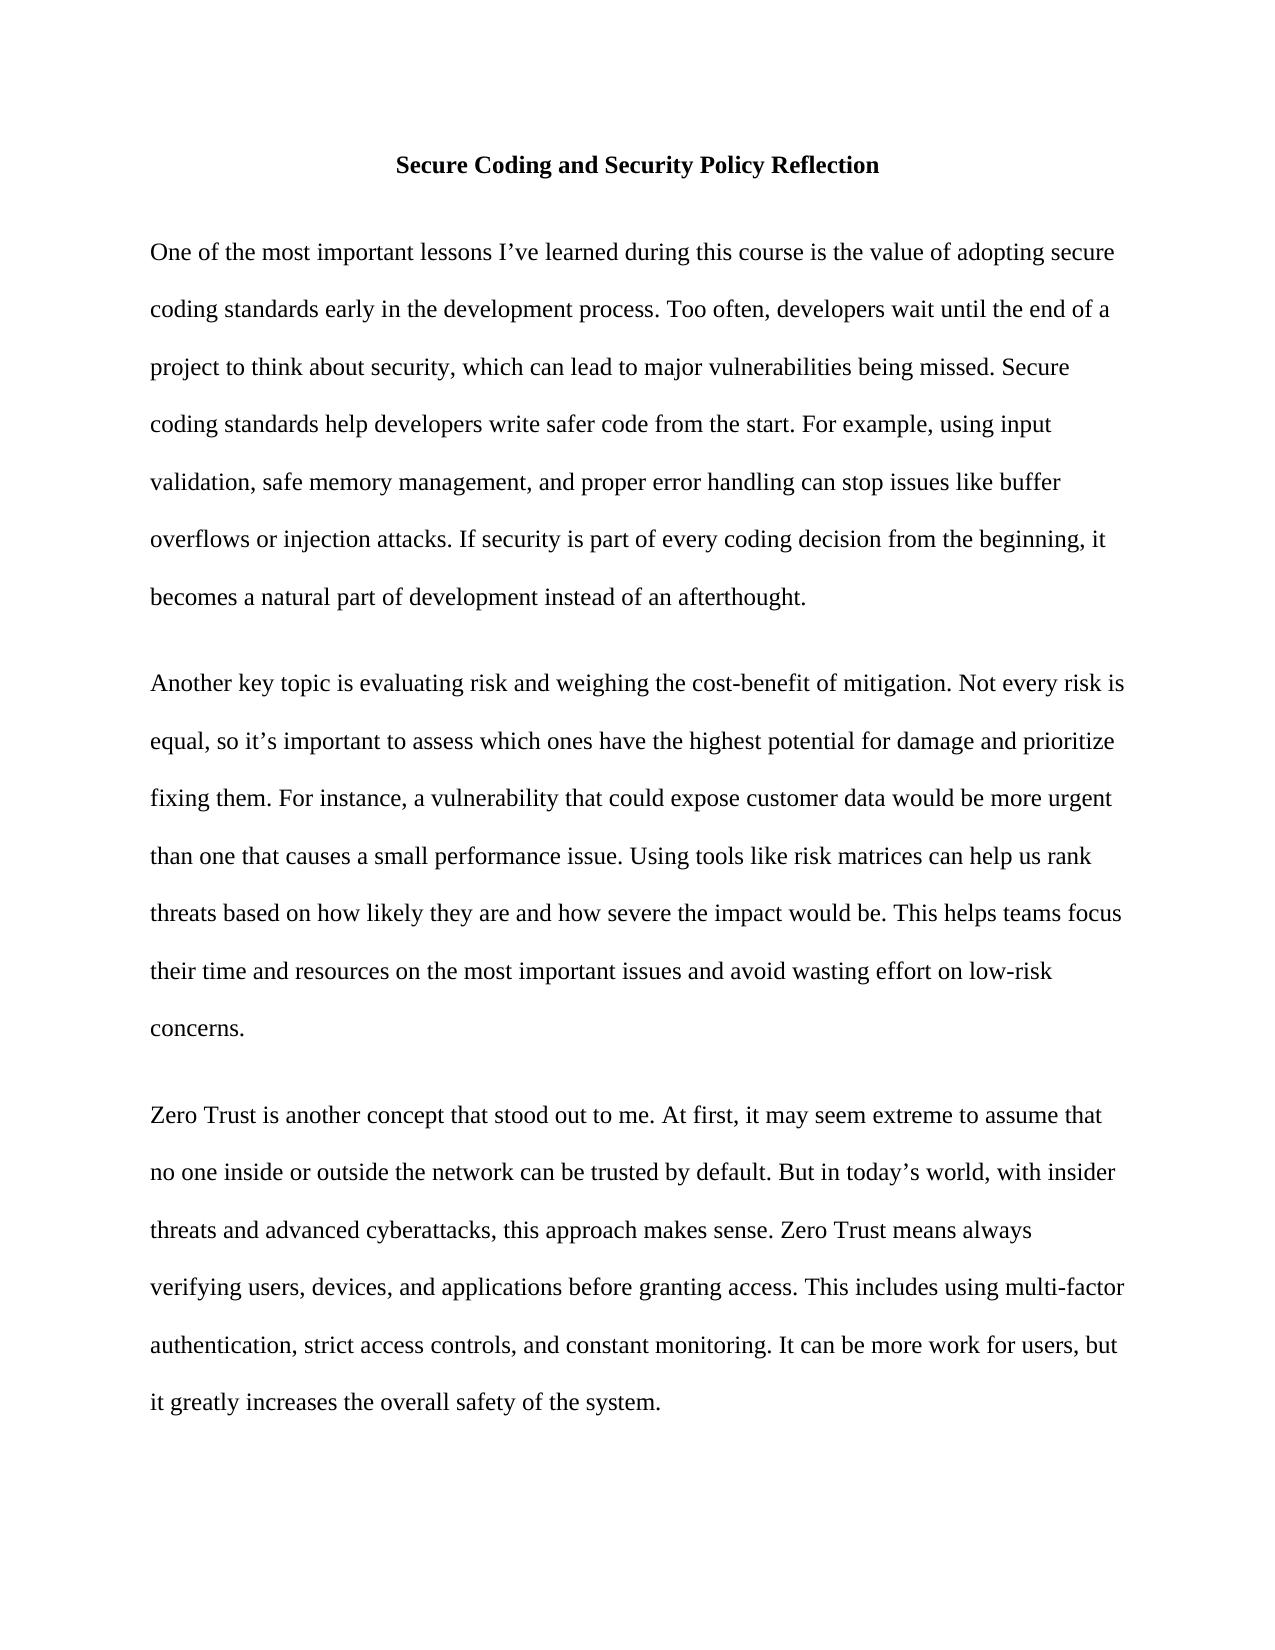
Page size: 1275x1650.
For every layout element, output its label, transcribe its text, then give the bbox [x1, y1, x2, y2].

text Secure Coding and Security Policy Reflection [150, 150, 1125, 179]
text Zero Trust is another concept that stood out to me. At first, it may seem extreme to assume that no one inside or outside the network can be trusted by default. But in today’s world, with insider threats and advanced cyberattacks, this approach makes sense. Zero Trust means always verifying users, devices, and applications before granting access. This includes using multi-factor authentication, strict access controls, and constant monitoring. It can be more work for users, but it greatly increases the overall safety of the system. [150, 1100, 1125, 1416]
text One of the most important lessons I’ve learned during this course is the value of adopting secure coding standards early in the development process. Too often, developers wait until the end of a project to think about security, which can lead to major vulnerabilities being missed. Secure coding standards help developers write safer code from the start. For example, using input validation, safe memory management, and proper error handling can stop issues like buffer overflows or injection attacks. If security is part of every coding decision from the beginning, it becomes a natural part of development instead of an afterthought. [150, 237, 1125, 610]
text Another key topic is evaluating risk and weighing the cost-benefit of mitigation. Not every risk is equal, so it’s important to assess which ones have the highest potential for damage and prioritize fixing them. For instance, a vulnerability that could expose customer data would be more urgent than one that causes a small performance issue. Using tools like risk matrices can help us rank threats based on how likely they are and how severe the impact would be. This helps teams focus their time and resources on the most important issues and avoid wasting effort on low-risk concerns. [150, 668, 1125, 1042]
